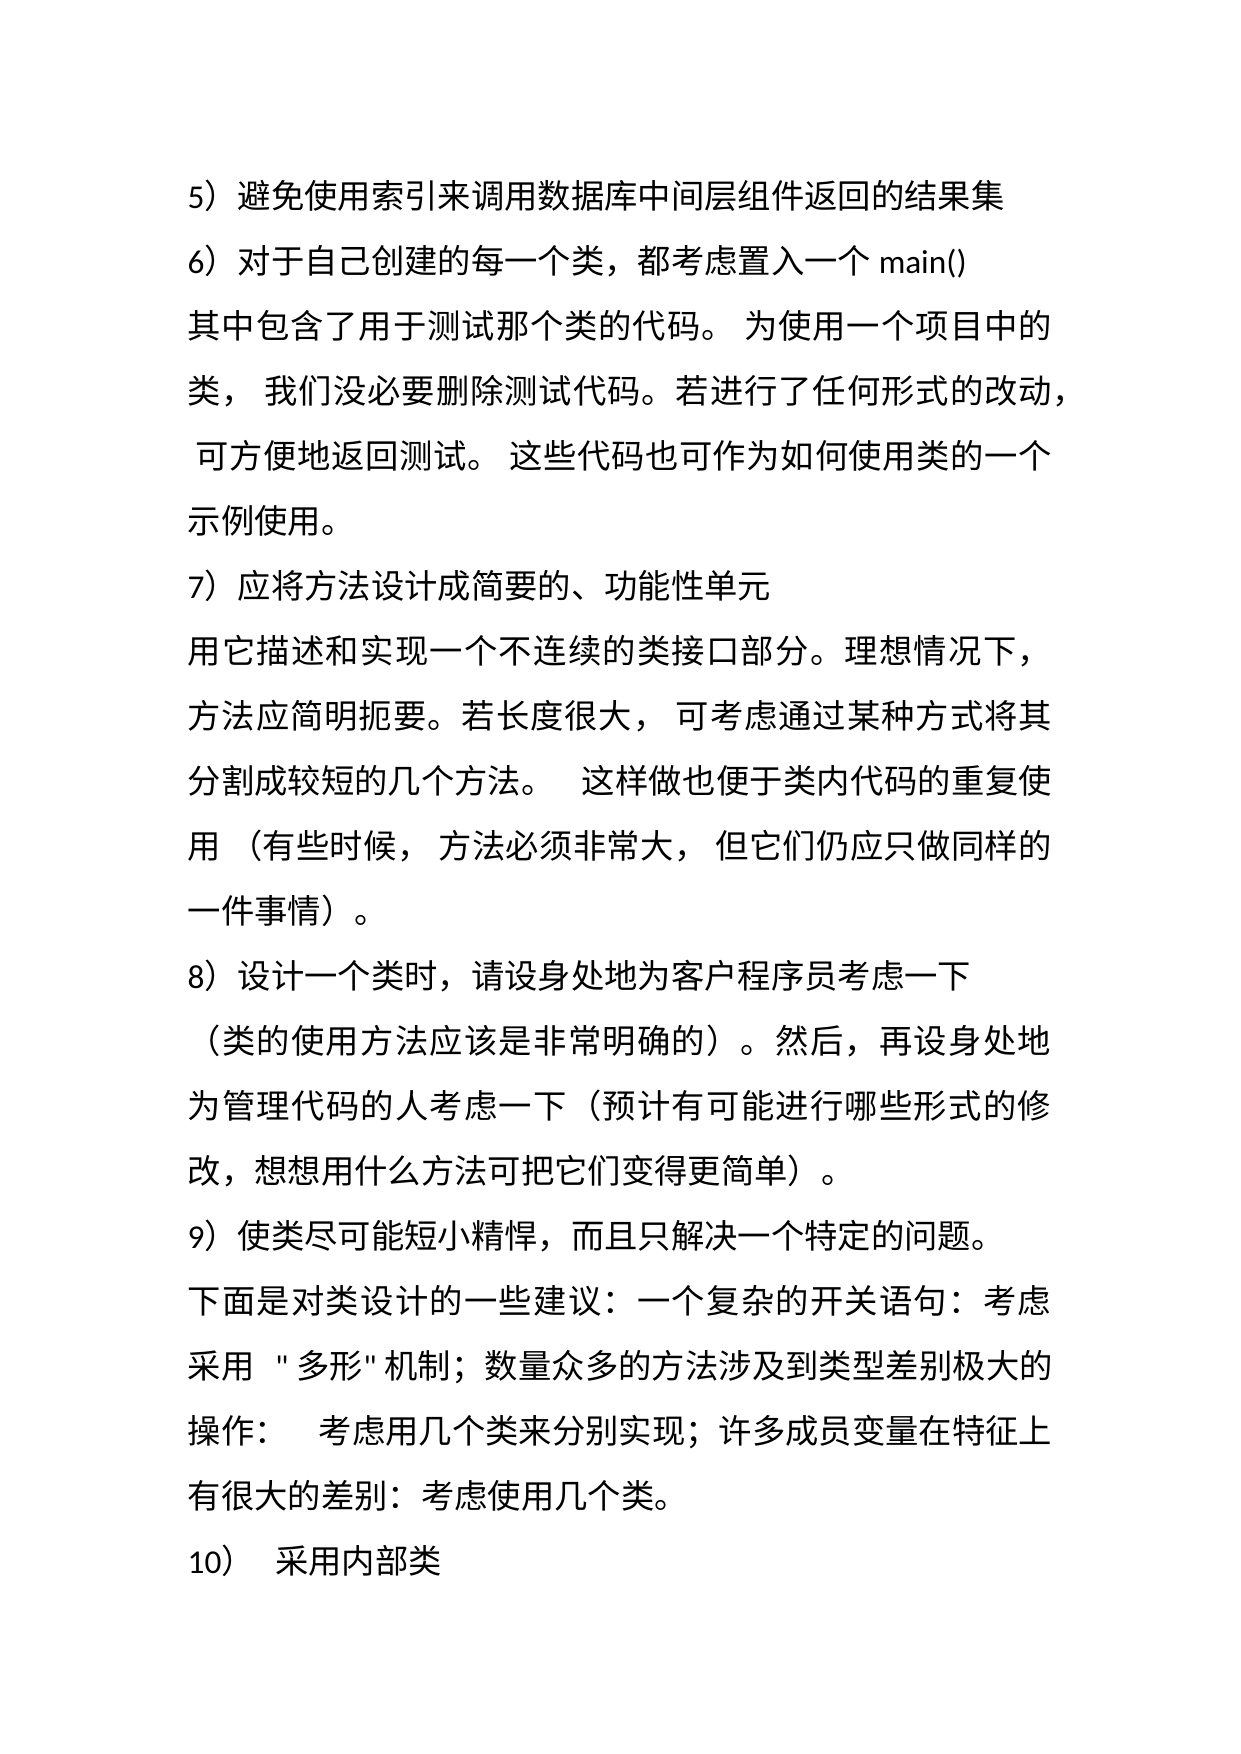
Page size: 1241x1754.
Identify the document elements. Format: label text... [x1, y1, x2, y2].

text 下面是对类设计的一些建议：一个复杂的开关语句：考虑采用 " 多形" 机制；数量众多的方法涉及到类型差别极大的操作： 考虑用几个类来分别实现；许多成员变量在特征上有很大的差别：考虑使用几个类。 [187, 1267, 1053, 1527]
text 9）使类尽可能短小精悍，而且只解决一个特定的问题。 [187, 1202, 1053, 1267]
text 10） 采用内部类 [187, 1527, 1053, 1592]
text 用它描述和实现一个不连续的类接口部分。理想情况下，方法应简明扼要。若长度很大， 可考虑通过某种方式将其分割成较短的几个方法。 这样做也便于类内代码的重复使用 （有些时候， 方法必须非常大， 但它们仍应只做同样的一件事情）。 [187, 617, 1053, 942]
text 8）设计一个类时，请设身处地为客户程序员考虑一下 [187, 942, 1053, 1007]
text 6）对于自己创建的每一个类，都考虑置入一个 main() [187, 227, 1053, 292]
text 5）避免使用索引来调用数据库中间层组件返回的结果集 [187, 162, 1053, 227]
text （类的使用方法应该是非常明确的）。然后，再设身处地为管理代码的人考虑一下（预计有可能进行哪些形式的修改，想想用什么方法可把它们变得更简单）。 [187, 1007, 1053, 1202]
text 7）应将方法设计成简要的、功能性单元 [187, 552, 1053, 617]
text 其中包含了用于测试那个类的代码。 为使用一个项目中的类， 我们没必要删除测试代码。若进行了任何形式的改动， 可方便地返回测试。 这些代码也可作为如何使用类的一个示例使用。 [187, 292, 1053, 552]
